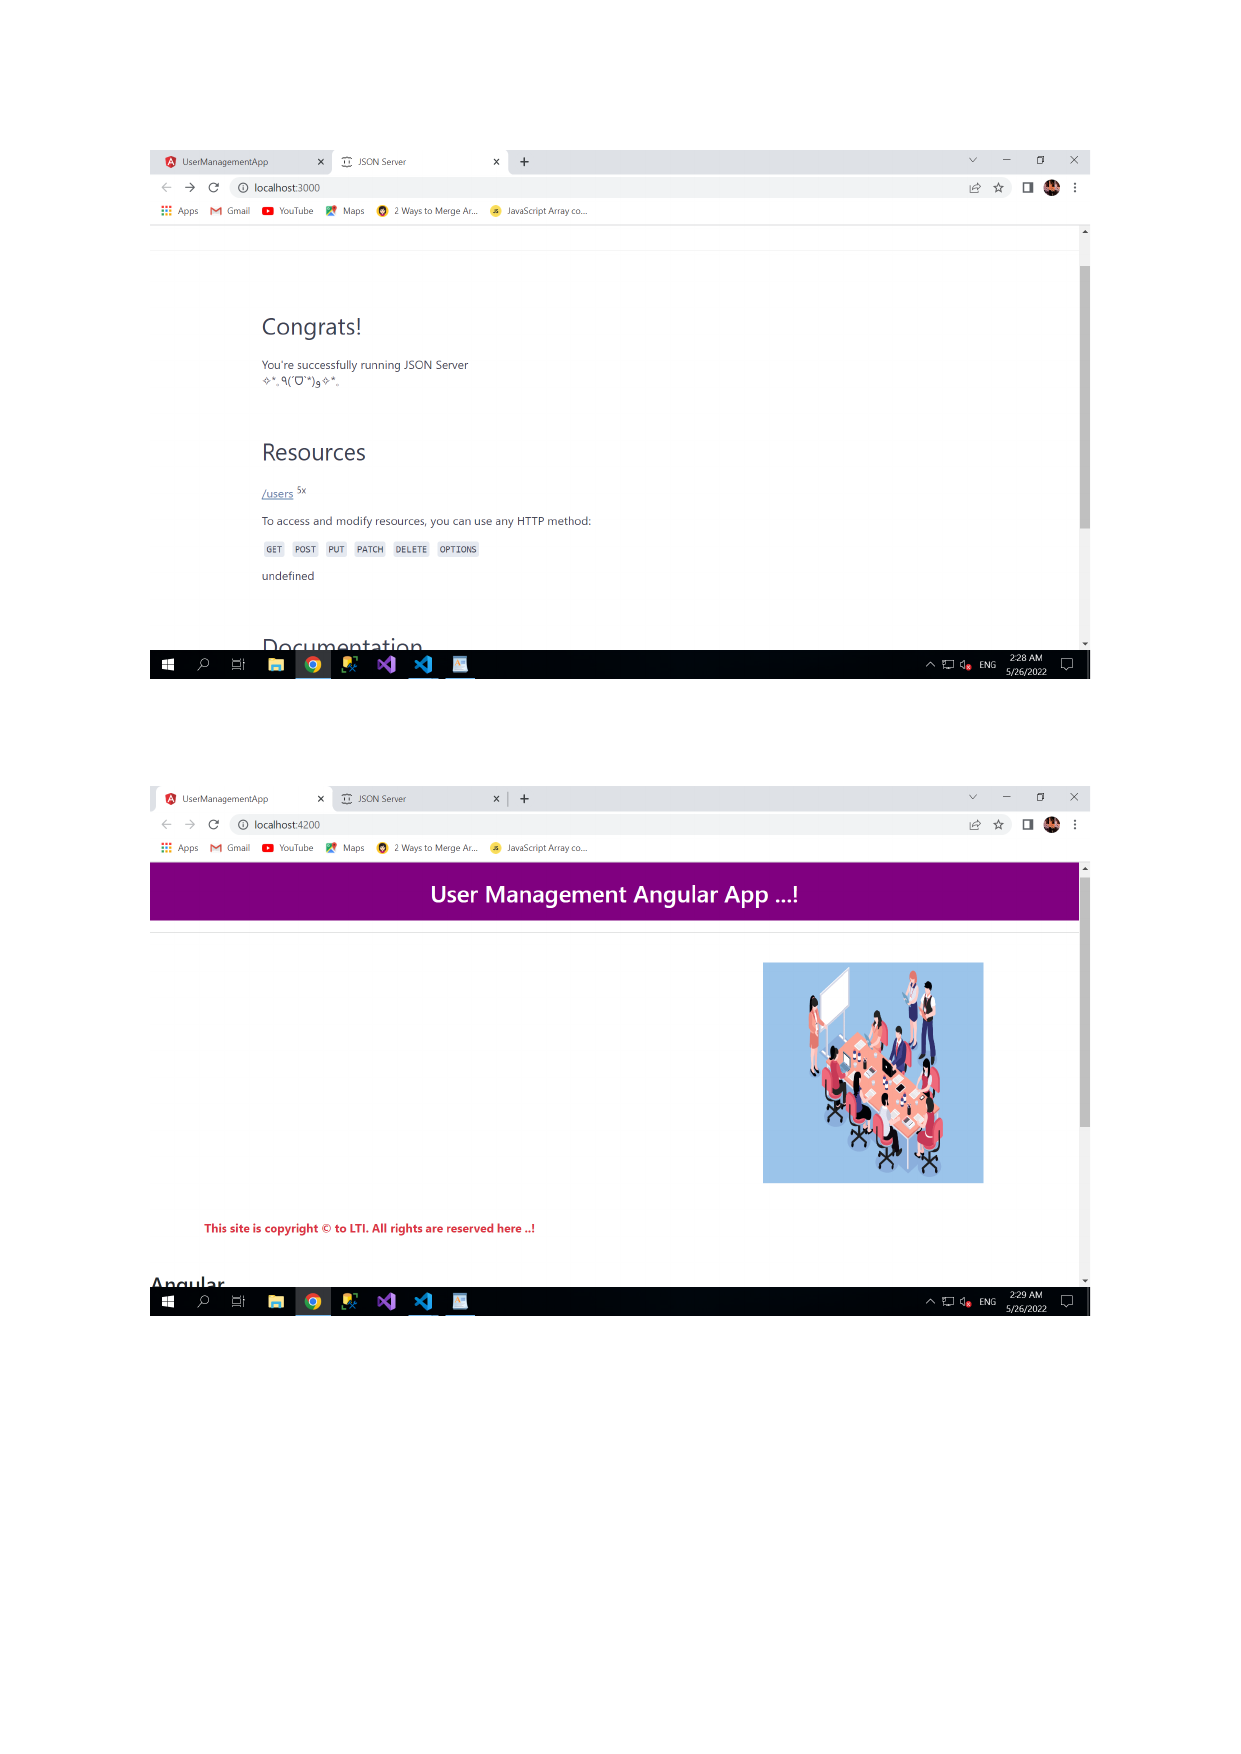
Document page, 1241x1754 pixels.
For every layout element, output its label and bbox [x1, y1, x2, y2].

picture [150, 150, 1091, 679]
picture [150, 786, 1091, 1316]
